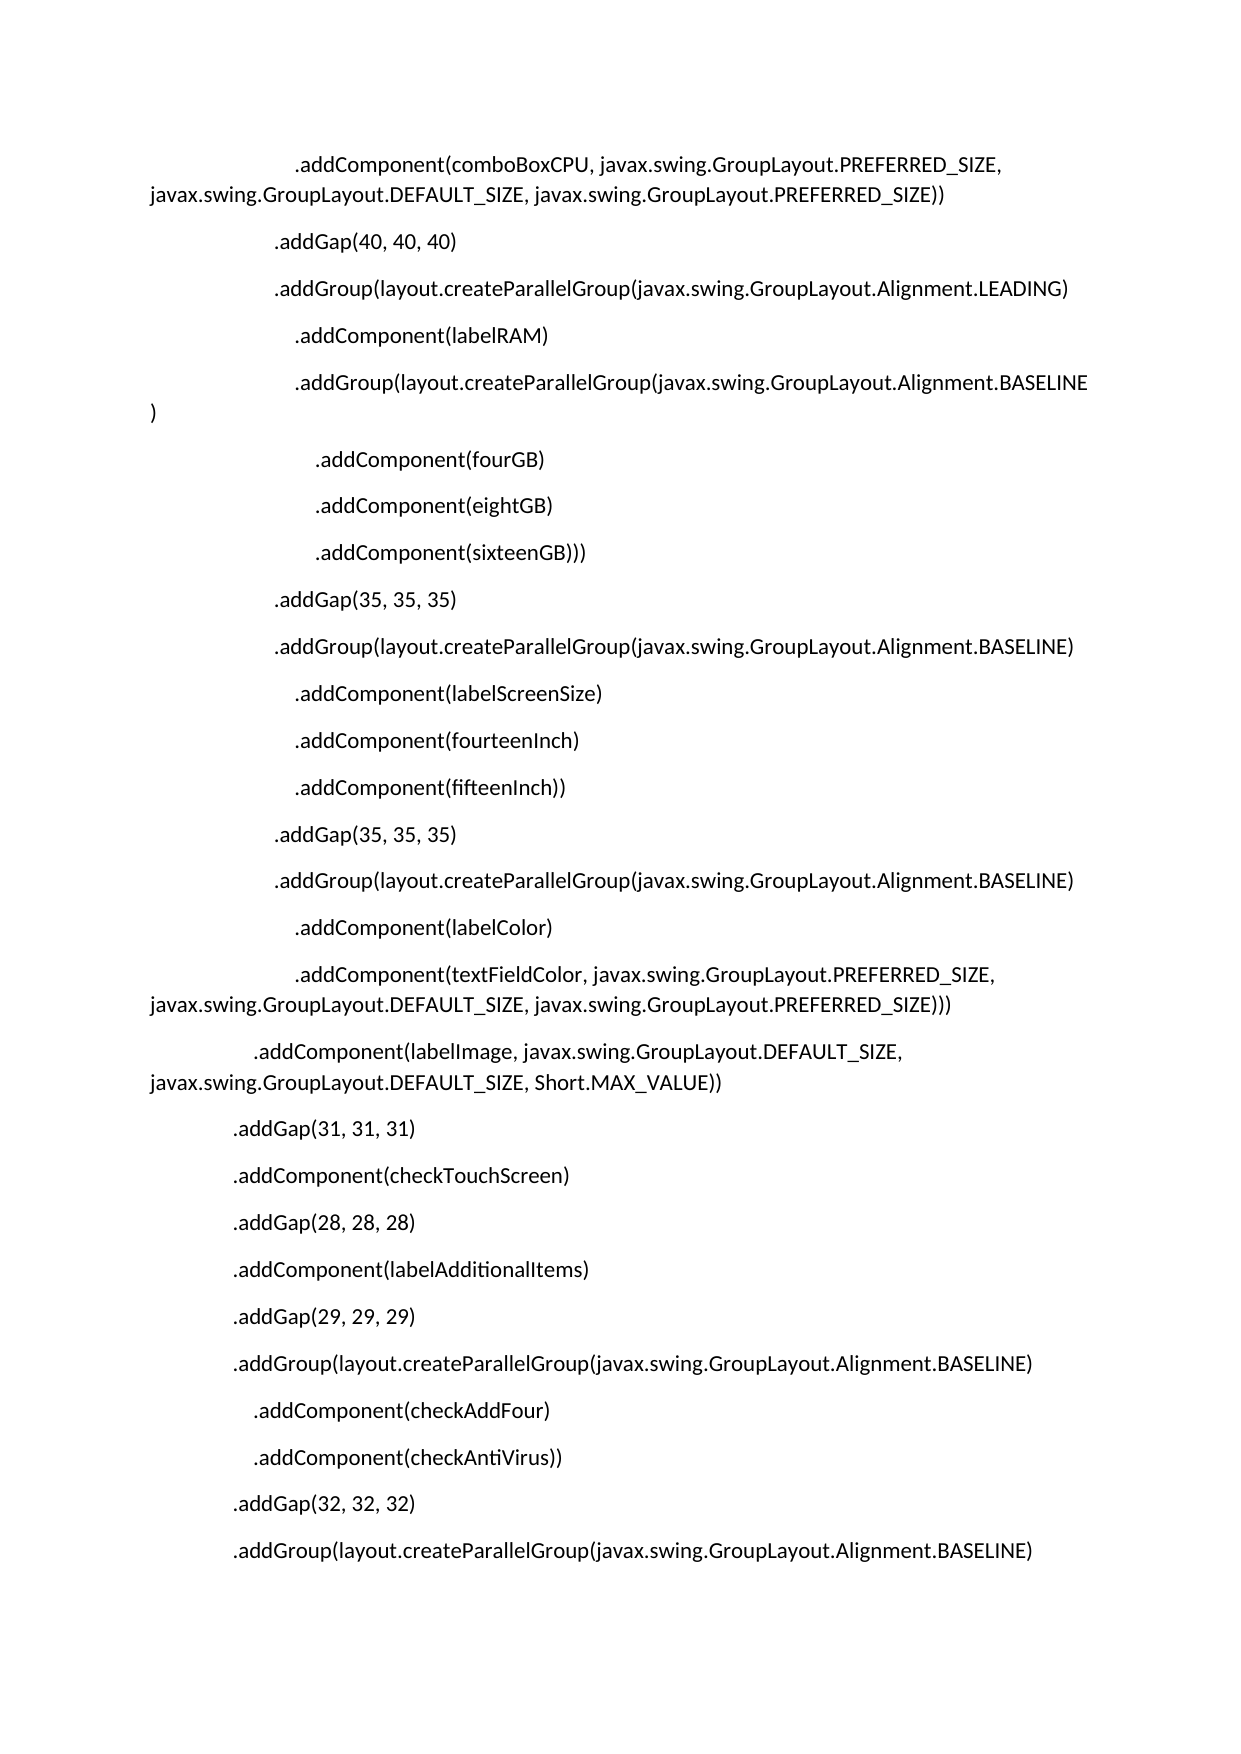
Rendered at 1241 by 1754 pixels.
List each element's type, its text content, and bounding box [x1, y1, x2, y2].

text .addGap(29, 29, 29) [150, 1302, 1090, 1330]
text .addGroup(layout.createParallelGroup(javax.swing.GroupLayout.Alignment.BASELINE) [150, 867, 1090, 895]
text .addGap(31, 31, 31) [150, 1114, 1090, 1143]
text .addComponent(checkAddFour) [150, 1396, 1090, 1424]
text .addComponent(checkAntiVirus)) [150, 1443, 1090, 1471]
text .addGap(35, 35, 35) [150, 585, 1090, 613]
text .addComponent(textFieldColor, javax.swing.GroupLayout.PREFERRED_SIZE, javax.swing.GroupLayout.DEFAULT_SIZE, javax.swing.GroupLayout.PREFERRED_SIZE))) [150, 960, 1090, 1019]
text .addComponent(fifteenInch)) [150, 773, 1090, 801]
text .addComponent(labelAdditionalItems) [150, 1255, 1090, 1283]
text .addGroup(layout.createParallelGroup(javax.swing.GroupLayout.Alignment.BASELINE) [150, 368, 1090, 426]
text .addGroup(layout.createParallelGroup(javax.swing.GroupLayout.Alignment.LEADING) [150, 274, 1090, 302]
text .addComponent(comboBoxCPU, javax.swing.GroupLayout.PREFERRED_SIZE, javax.swing.GroupLayout.DEFAULT_SIZE, javax.swing.GroupLayout.PREFERRED_SIZE)) [150, 150, 1090, 208]
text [150, 1536, 1090, 1564]
text .addGap(32, 32, 32) [150, 1489, 1090, 1518]
text .addComponent(checkTouchScreen) [150, 1161, 1090, 1189]
text .addComponent(labelScreenSize) [150, 679, 1090, 707]
text .addGap(28, 28, 28) [150, 1208, 1090, 1236]
text .addComponent(labelColor) [150, 913, 1090, 942]
text .addComponent(sixteenGB))) [150, 538, 1090, 567]
text .addGroup(layout.createParallelGroup(javax.swing.GroupLayout.Alignment.BASELINE) [150, 1349, 1090, 1377]
text .addComponent(eightGB) [150, 492, 1090, 520]
text .addGroup(layout.createParallelGroup(javax.swing.GroupLayout.Alignment.BASELINE) [150, 632, 1090, 660]
text .addComponent(fourGB) [150, 445, 1090, 473]
text .addComponent(fourteenInch) [150, 726, 1090, 754]
text .addGap(40, 40, 40) [150, 227, 1090, 255]
text .addComponent(labelRAM) [150, 321, 1090, 349]
text .addGap(35, 35, 35) [150, 820, 1090, 848]
text .addComponent(labelImage, javax.swing.GroupLayout.DEFAULT_SIZE, javax.swing.GroupLayout.DEFAULT_SIZE, Short.MAX_VALUE)) [150, 1037, 1090, 1096]
